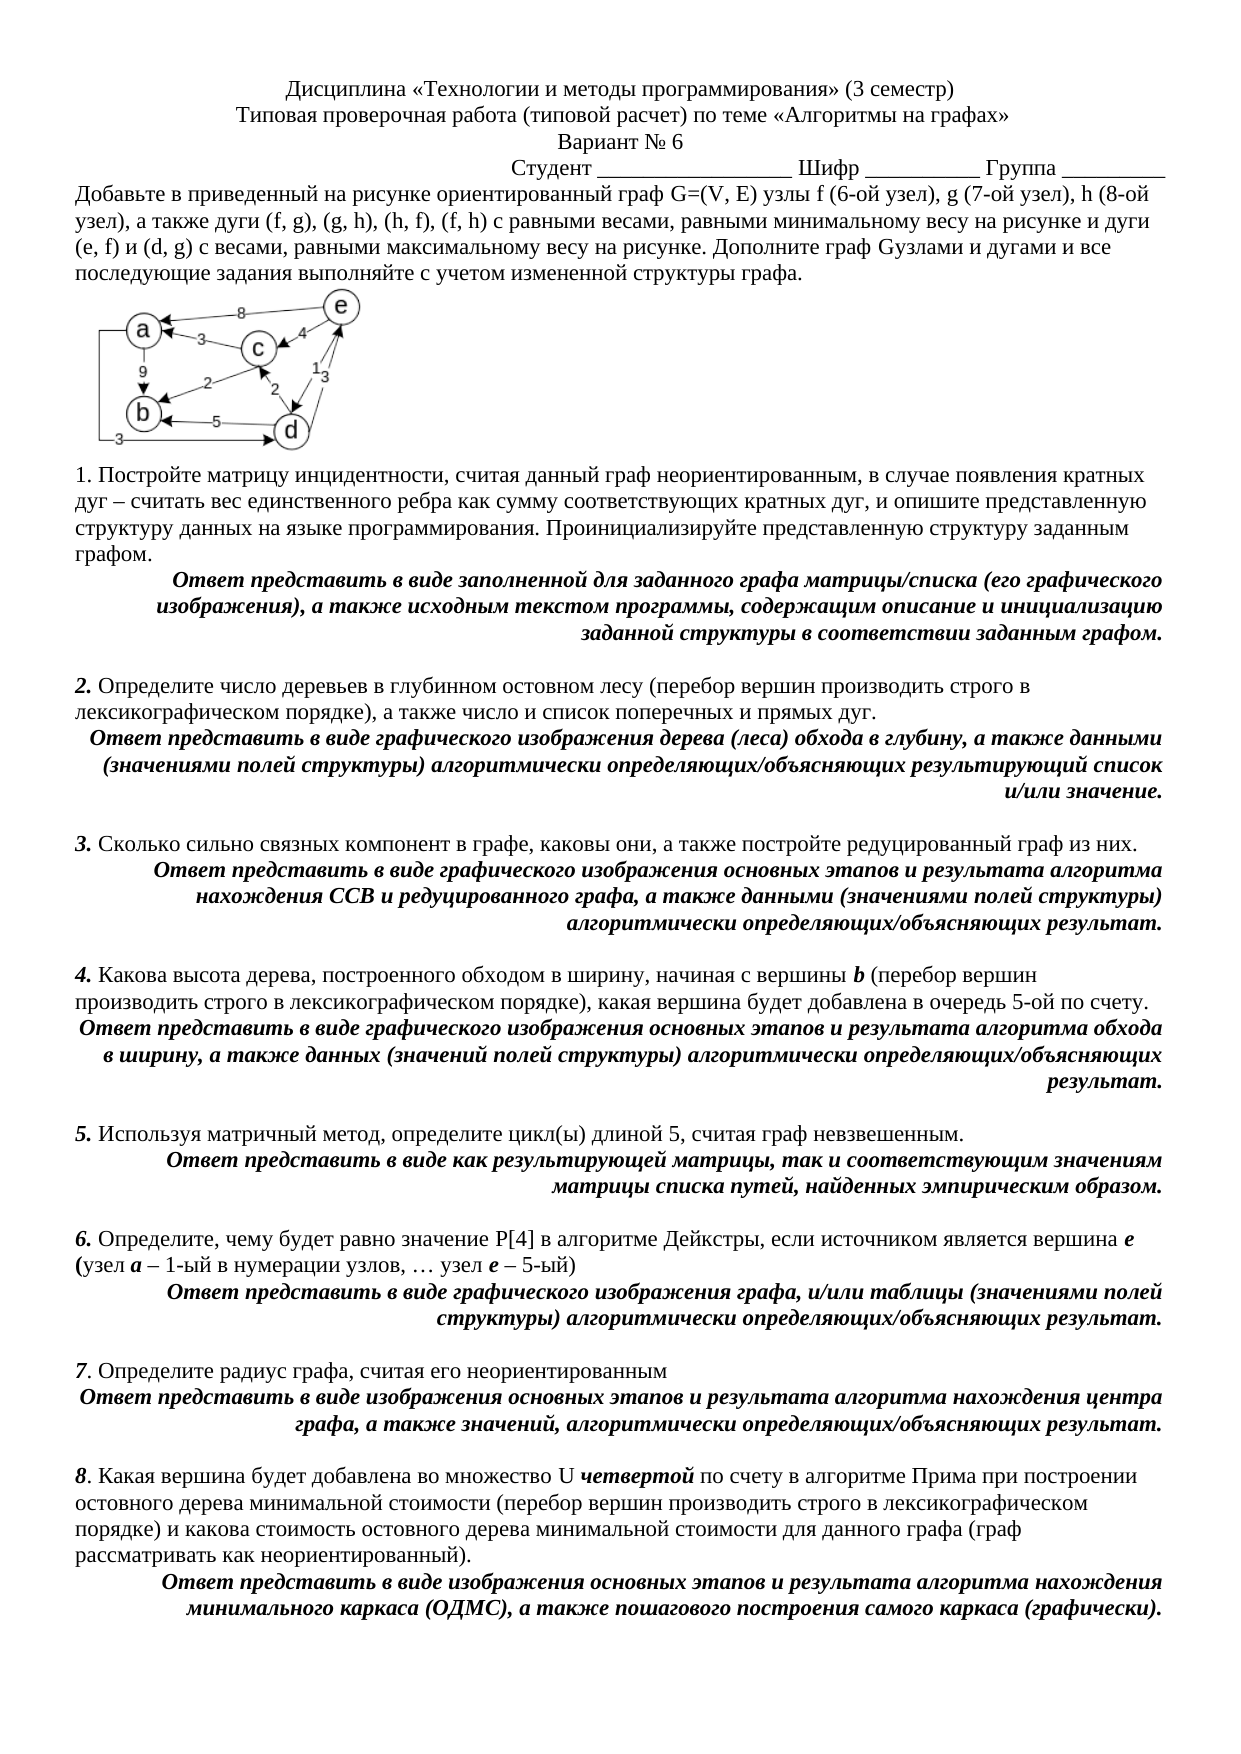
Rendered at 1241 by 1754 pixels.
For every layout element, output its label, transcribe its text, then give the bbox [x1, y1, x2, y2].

text Студент _________________ Шифр __________ Группа _________ [75, 154, 1165, 180]
text 7. Определите радиус графа, считая его неориентированным [75, 1357, 1165, 1383]
text Ответ представить в виде графического изображения основных этапов и результата алгоритма обхода в ширину, а также данных (значений полей структуры) алгоритмически определяющих/объясняющих результат. [75, 1014, 1165, 1093]
text 4. Какова высота дерева, построенного обходом в ширину, начиная с вершины b (перебор вершин производить строго в лексикографическом порядке), какая вершина будет добавлена в очередь 5-ой по счету. [75, 962, 1165, 1014]
text Ответ представить в виде изображения основных этапов и результата алгоритма нахождения центра графа, а также значений, алгоритмически определяющих/объясняющих результат. [75, 1383, 1165, 1436]
text 3. Сколько сильно связных компонент в графе, каковы они, а также постройте редуцированный граф из них. [75, 830, 1165, 856]
text 2. Определите число деревьев в глубинном остовном лесу (перебор вершин производить строго в лексикографическом порядке), а также число и список поперечных и прямых дуг. [75, 672, 1165, 724]
text Добавьте в приведенный на рисунке ориентированный граф G=(V, E) узлы f (6-ой узел), g (7-ой узел), h (8-ой узел), а также дуги (f, g), (g, h), (h, f), (f, h) c равными весами, равными минимальному весу на рисунке и дуги (e, f) и (d, g) c весами, равными максимальному весу на рисунке. Дополните граф Gузлами и дугами и все последующие задания выполняйте с учетом измененной структуры графа. [75, 180, 1165, 286]
text 1. Постройте матрицу инцидентности, считая данный граф неориентированным, в случае появления кратных дуг – считать вес единственного ребра как сумму соответствующих кратных дуг, и опишите представленную структуру данных на языке программирования. Проинициализируйте представленную структуру заданным графом. [75, 461, 1165, 566]
text Вариант № 6 [75, 128, 1165, 154]
text Типовая проверочная работа (типовой расчет) по теме «Алгоритмы на графах» [75, 101, 1165, 128]
text 5. Используя матричный метод, определите цикл(ы) длиной 5, считая граф невзвешенным. [75, 1120, 1165, 1146]
text 6. Определите, чему будет равно значение P[4] в алгоритме Дейкстры, если источником является вершина e (узел а – 1-ый в нумерации узлов, … узел e – 5-ый) [75, 1225, 1165, 1278]
text Ответ представить в виде заполненной для заданного графа матрицы/списка (его графического изображения), а также исходным текстом программы, содержащим описание и инициализацию заданной структуры в соответствии заданным графом. [75, 566, 1165, 645]
text Ответ представить в виде графического изображения основных этапов и результата алгоритма нахождения ССВ и редуцированного графа, а также данными (значениями полей структуры) алгоритмически определяющих/объясняющих результат. [75, 856, 1165, 935]
text 8. Какая вершина будет добавлена во множество U четвертой по счету в алгоритме Прима при построении остовного дерева минимальной стоимости (перебор вершин производить строго в лексикографическом порядке) и какова стоимость остовного дерева минимальной стоимости для данного графа (граф рассматривать как неориентированный). [75, 1462, 1165, 1568]
text Ответ представить в виде графического изображения дерева (леса) обхода в глубину, а также данными (значениями полей структуры) алгоритмически определяющих/объясняющих результирующий список и/или значение. [75, 724, 1165, 803]
text Дисциплина «Технологии и методы программирования» (3 семестр) [75, 75, 1165, 101]
text Ответ представить в виде графического изображения графа, и/или таблицы (значениями полей структуры) алгоритмически определяющих/объясняющих результат. [75, 1278, 1165, 1331]
text Ответ представить в виде как результирующей матрицы, так и соответствующим значениям матрицы списка путей, найденных эмпирическим образом. [75, 1146, 1165, 1199]
